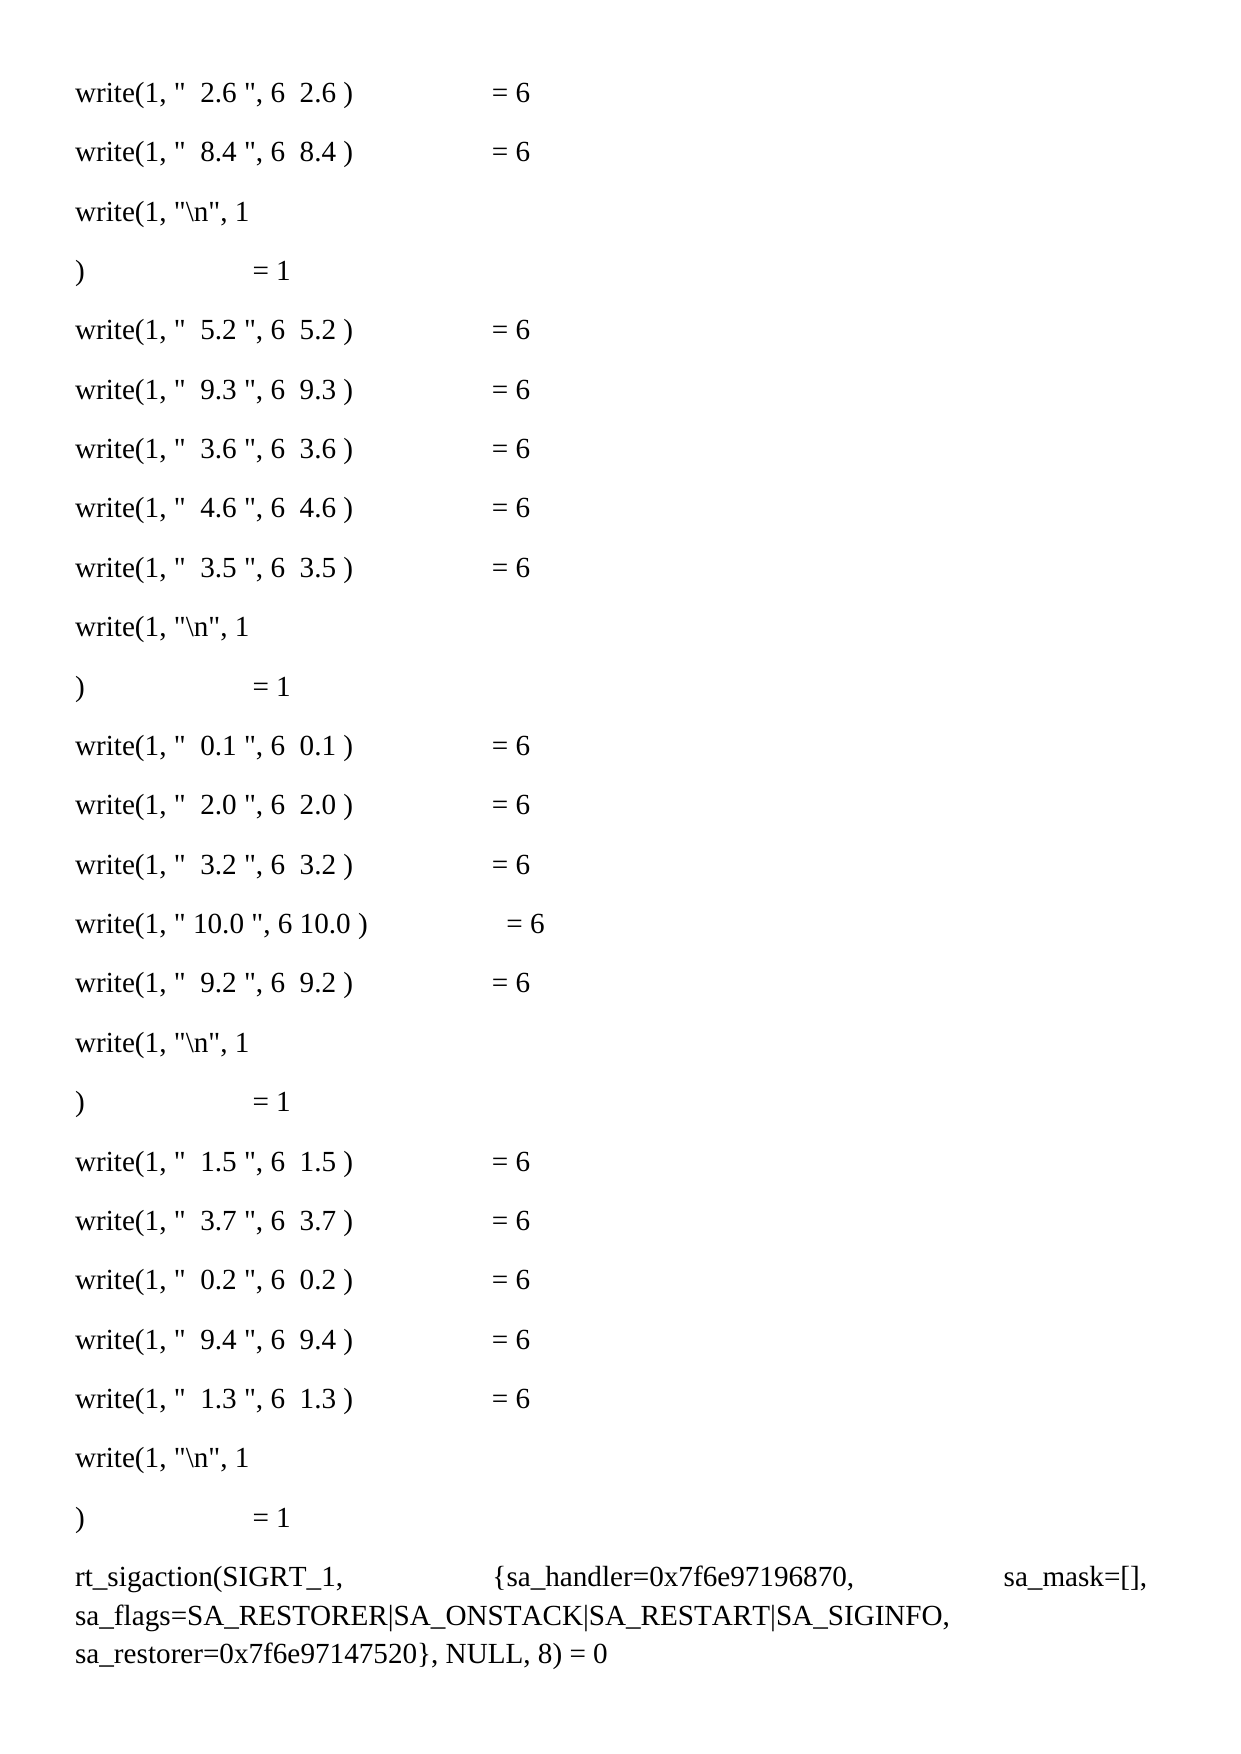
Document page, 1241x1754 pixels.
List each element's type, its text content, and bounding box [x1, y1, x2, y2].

text write(1, " 5.2 ", 6 5.2 ) = 6 [75, 312, 1147, 346]
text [75, 75, 1147, 108]
text write(1, "\n", 1 [75, 1025, 1147, 1058]
text write(1, " 2.0 ", 6 2.0 ) = 6 [75, 787, 1147, 821]
text write(1, " 0.2 ", 6 0.2 ) = 6 [75, 1262, 1147, 1296]
text write(1, " 3.7 ", 6 3.7 ) = 6 [75, 1203, 1147, 1237]
text write(1, " 9.3 ", 6 9.3 ) = 6 [75, 372, 1147, 405]
text ) = 1 [75, 253, 1147, 287]
text write(1, " 1.5 ", 6 1.5 ) = 6 [75, 1144, 1147, 1177]
text write(1, " 3.2 ", 6 3.2 ) = 6 [75, 847, 1147, 880]
text write(1, "\n", 1 [75, 1441, 1147, 1474]
text write(1, "\n", 1 [75, 194, 1147, 227]
text write(1, " 9.2 ", 6 9.2 ) = 6 [75, 966, 1147, 999]
text write(1, " 3.6 ", 6 3.6 ) = 6 [75, 431, 1147, 465]
text write(1, " 8.4 ", 6 8.4 ) = 6 [75, 134, 1147, 168]
text ) = 1 [75, 1084, 1147, 1118]
text write(1, " 4.6 ", 6 4.6 ) = 6 [75, 491, 1147, 524]
text ) = 1 [75, 1500, 1147, 1533]
text rt_sigaction(SIGRT_1, {sa_handler=0x7f6e97196870, sa_mask=[], sa_flags=SA_RESTORER|SA_ONSTACK|SA_RESTART|SA_SIGINFO, sa_restorer=0x7f6e97147520}, NULL, 8) = 0 [75, 1559, 1147, 1670]
text write(1, "\n", 1 [75, 609, 1147, 643]
text write(1, " 0.1 ", 6 0.1 ) = 6 [75, 728, 1147, 762]
text write(1, " 1.3 ", 6 1.3 ) = 6 [75, 1381, 1147, 1415]
text ) = 1 [75, 669, 1147, 702]
text write(1, " 10.0 ", 6 10.0 ) = 6 [75, 906, 1147, 940]
text write(1, " 9.4 ", 6 9.4 ) = 6 [75, 1322, 1147, 1355]
text write(1, " 3.5 ", 6 3.5 ) = 6 [75, 550, 1147, 583]
